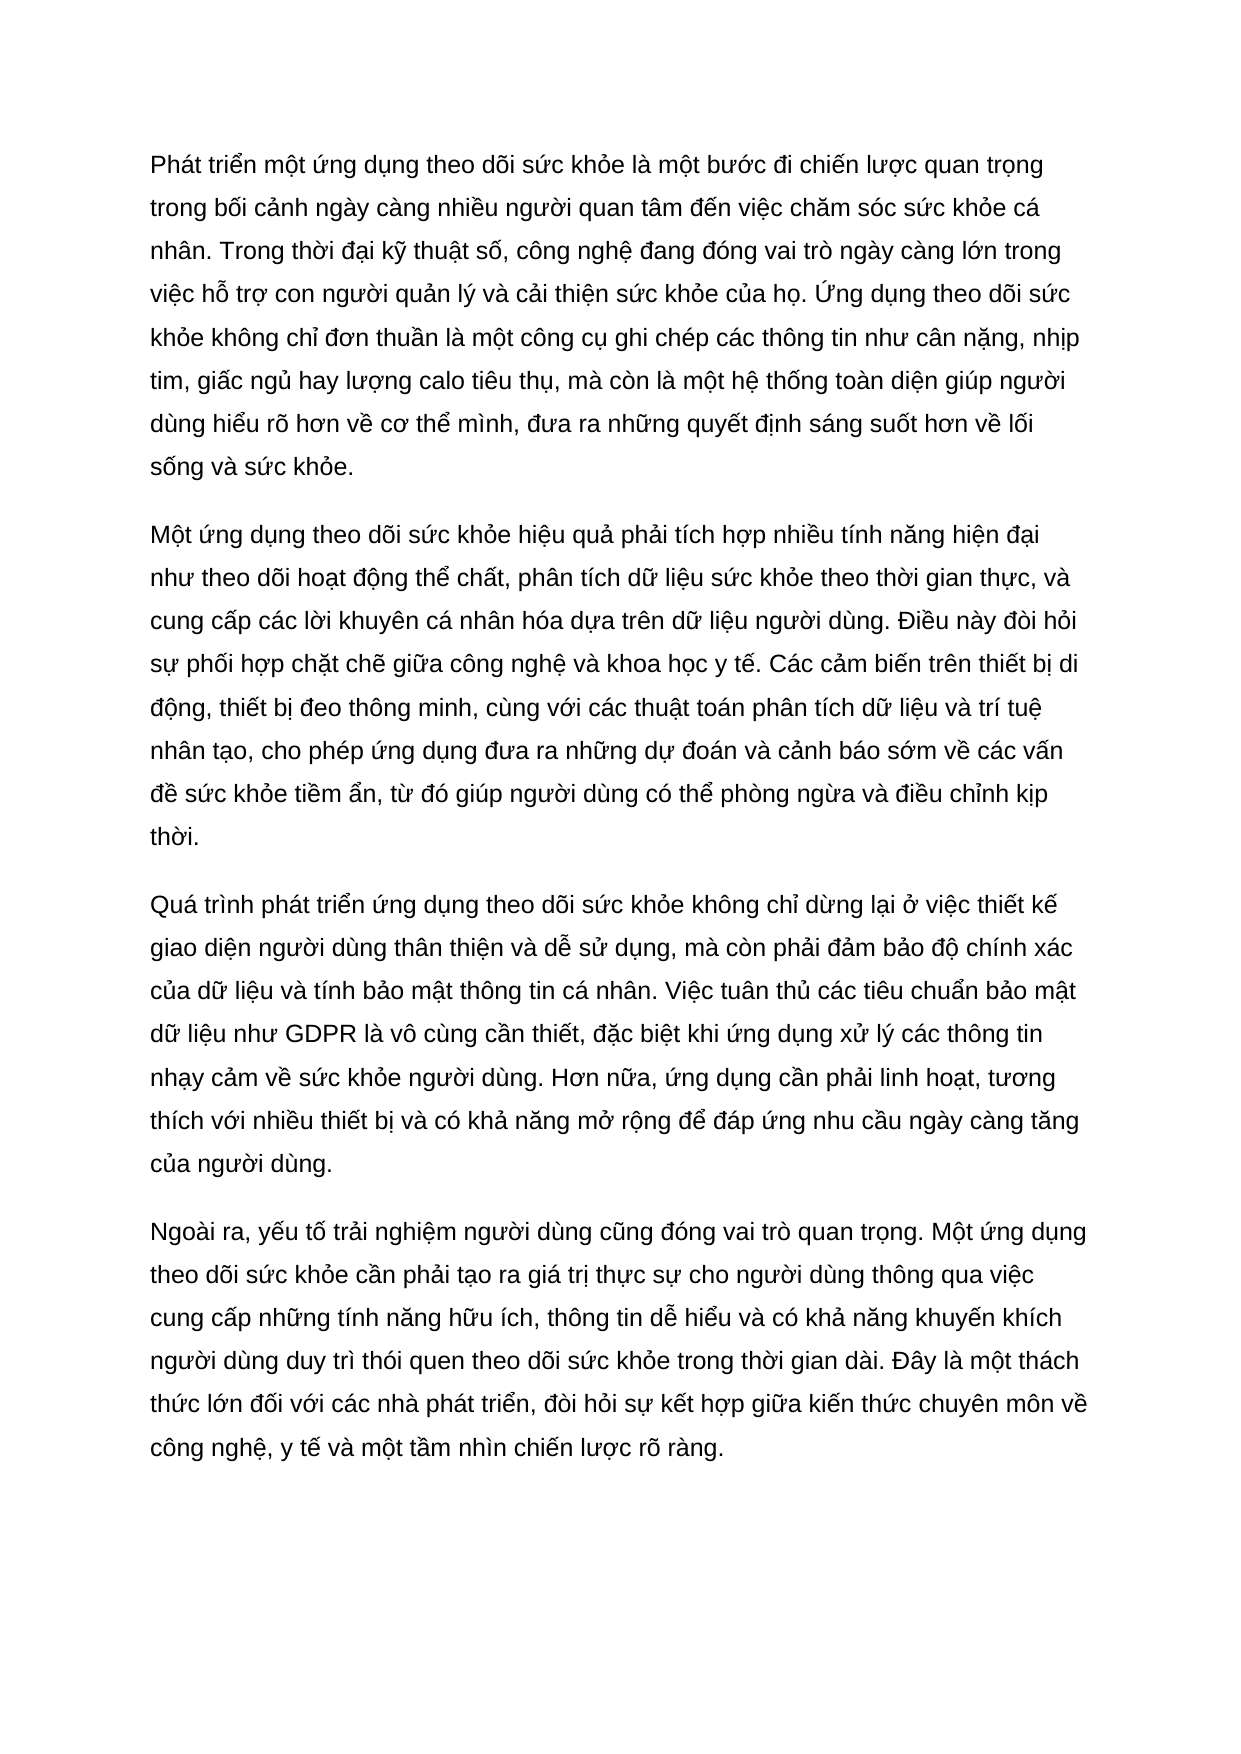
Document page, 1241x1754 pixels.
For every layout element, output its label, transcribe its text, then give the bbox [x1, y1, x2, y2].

text Một ứng dụng theo dõi sức khỏe hiệu quả phải tích hợp nhiều tính năng hiện đại như theo dõi hoạt động thể chất, phân tích dữ liệu sức khỏe theo thời gian thực, và cung cấp các lời khuyên cá nhân hóa dựa trên dữ liệu người dùng. Điều này đòi hỏi sự phối hợp chặt chẽ giữa công nghệ và khoa học y tế. Các cảm biến trên thiết bị di động, thiết bị đeo thông minh, cùng với các thuật toán phân tích dữ liệu và trí tuệ nhân tạo, cho phép ứng dụng đưa ra những dự đoán và cảnh báo sớm về các vấn đề sức khỏe tiềm ẩn, từ đó giúp người dùng có thể phòng ngừa và điều chỉnh kịp thời. [150, 520, 1090, 851]
text Ngoài ra, yếu tố trải nghiệm người dùng cũng đóng vai trò quan trọng. Một ứng dụng theo dõi sức khỏe cần phải tạo ra giá trị thực sự cho người dùng thông qua việc cung cấp những tính năng hữu ích, thông tin dễ hiểu và có khả năng khuyến khích người dùng duy trì thói quen theo dõi sức khỏe trong thời gian dài. Đây là một thách thức lớn đối với các nhà phát triển, đòi hỏi sự kết hợp giữa kiến thức chuyên môn về công nghệ, y tế và một tầm nhìn chiến lược rõ ràng. [150, 1217, 1090, 1461]
text Phát triển một ứng dụng theo dõi sức khỏe là một bước đi chiến lược quan trọng trong bối cảnh ngày càng nhiều người quan tâm đến việc chăm sóc sức khỏe cá nhân. Trong thời đại kỹ thuật số, công nghệ đang đóng vai trò ngày càng lớn trong việc hỗ trợ con người quản lý và cải thiện sức khỏe của họ. Ứng dụng theo dõi sức khỏe không chỉ đơn thuần là một công cụ ghi chép các thông tin như cân nặng, nhịp tim, giấc ngủ hay lượng calo tiêu thụ, mà còn là một hệ thống toàn diện giúp người dùng hiểu rõ hơn về cơ thể mình, đưa ra những quyết định sáng suốt hơn về lối sống và sức khỏe. [150, 150, 1090, 481]
text Quá trình phát triển ứng dụng theo dõi sức khỏe không chỉ dừng lại ở việc thiết kế giao diện người dùng thân thiện và dễ sử dụng, mà còn phải đảm bảo độ chính xác của dữ liệu và tính bảo mật thông tin cá nhân. Việc tuân thủ các tiêu chuẩn bảo mật dữ liệu như GDPR là vô cùng cần thiết, đặc biệt khi ứng dụng xử lý các thông tin nhạy cảm về sức khỏe người dùng. Hơn nữa, ứng dụng cần phải linh hoạt, tương thích với nhiều thiết bị và có khả năng mở rộng để đáp ứng nhu cầu ngày càng tăng của người dùng. [150, 890, 1090, 1177]
